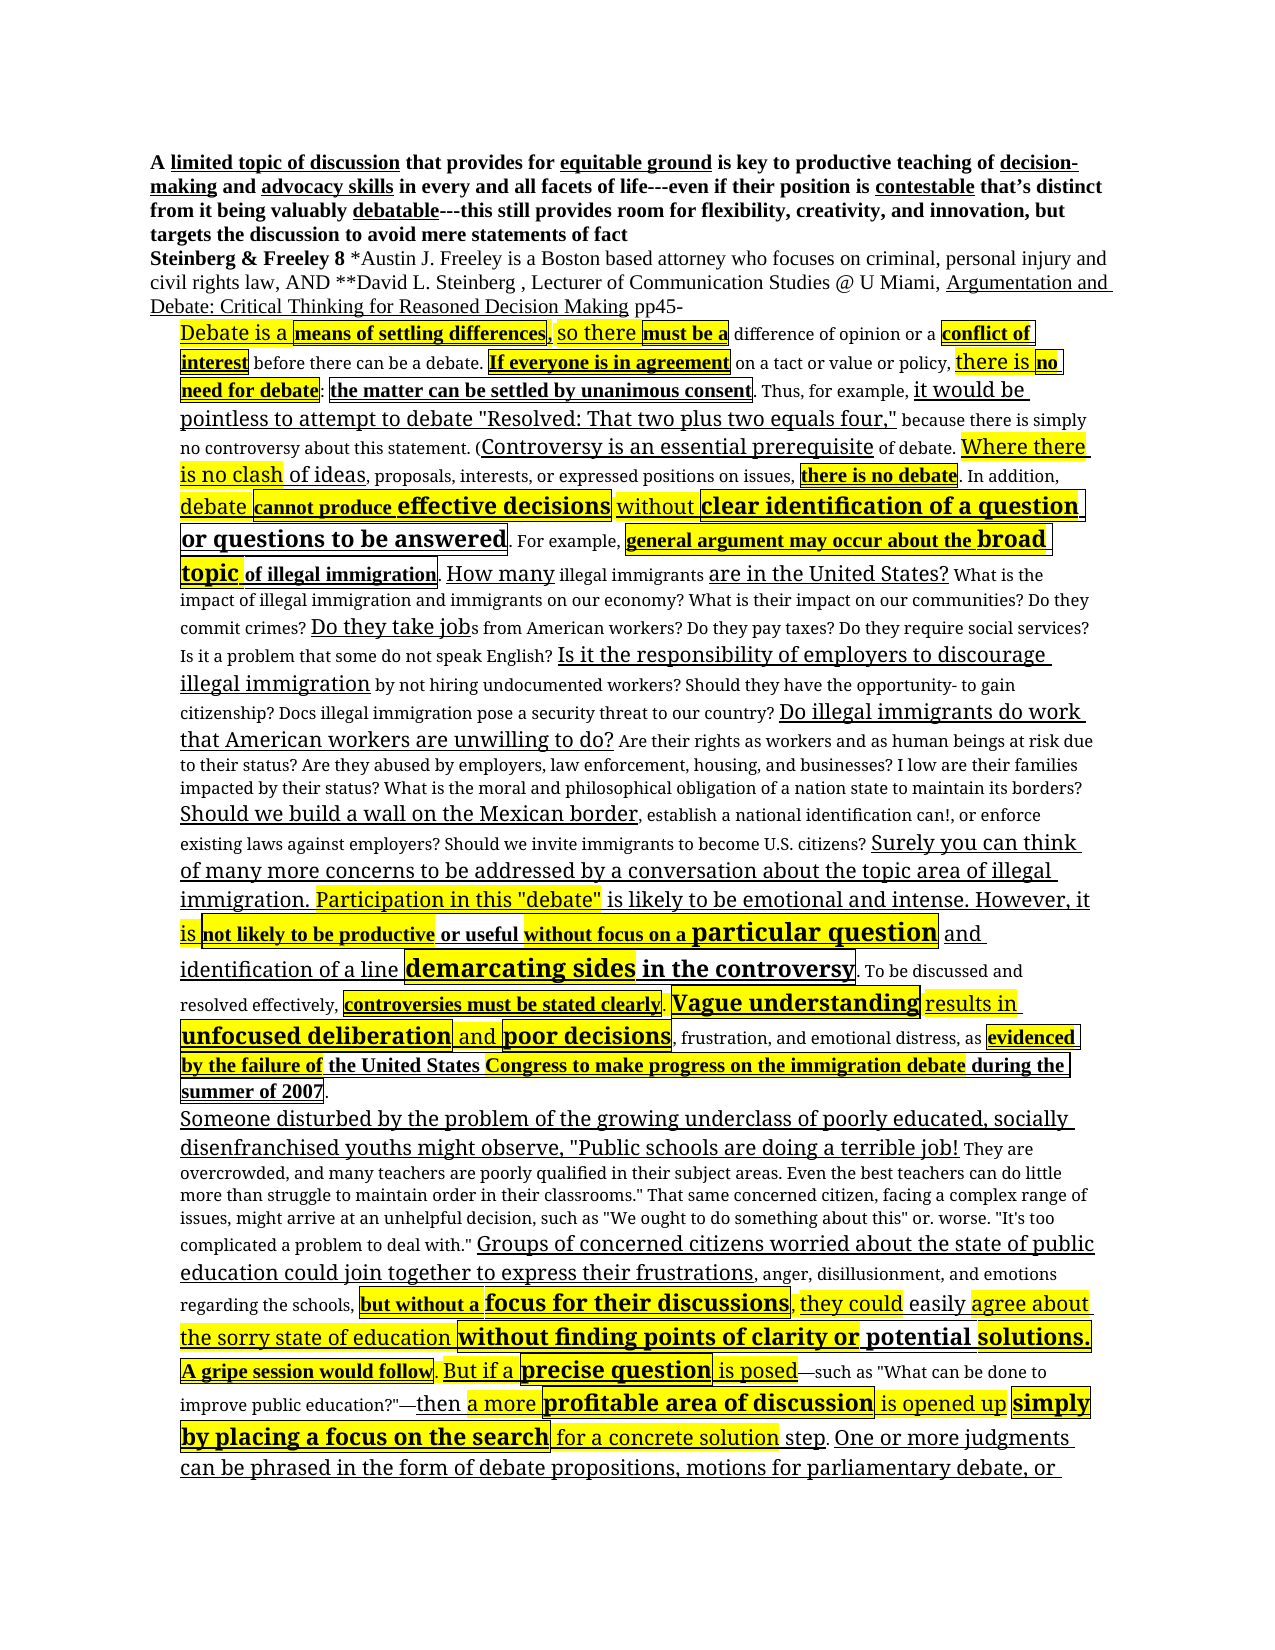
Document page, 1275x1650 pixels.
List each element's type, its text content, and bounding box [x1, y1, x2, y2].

text Steinberg & Freeley 8 *Austin J. Freeley is a Boston based attorney who focuses on criminal, personal injury and civil rights law, AND **David L. Steinberg , Lecturer of Communication Studies @ U Miami, Argumentation and Debate: Critical Thinking for Reasoned Decision Making pp45- [150, 246, 1125, 318]
subtitle A limited topic of discussion that provides for equitable ground is key to productive teaching of decision-making and advocacy skills in every and all facets of life---even if their position is contestable that’s distinct from it being valuably debatable---this still provides room for flexibility, creativity, and innovation, but targets the discussion to avoid mere statements of fact [150, 150, 1125, 246]
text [180, 1104, 1095, 1481]
text Debate is a means of settling differences, so there must be a difference of opinion or a conflict of interest before there can be a debate. If everyone is in agreement on a tact or value or policy, there is no need for debate: the matter can be settled by unanimous consent. Thus, for example, it would be pointless to attempt to debate "Resolved: That two plus two equals four," because there is simply no controversy about this statement. (Controversy is an essential prerequisite of debate. Where there is no clash of ideas, proposals, interests, or expressed positions on issues, there is no debate. In addition, debate cannot produce effective decisions without clear identification of a question or questions to be answered. For example, general argument may occur about the broad topic of illegal immigration. How many illegal immigrants are in the United States? What is the impact of illegal immigration and immigrants on our economy? What is their impact on our communities? Do they commit crimes? Do they take jobs from American workers? Do they pay taxes? Do they require social services? Is it a problem that some do not speak English? Is it the responsibility of employers to discourage illegal immigration by not hiring undocumented workers? Should they have the opportunity- to gain citizenship? Docs illegal immigration pose a security threat to our country? Do illegal immigrants do work that American workers are unwilling to do? Are their rights as workers and as human beings at risk due to their status? Are they abused by employers, law enforcement, housing, and businesses? I low are their families impacted by their status? What is the moral and philosophical obligation of a nation state to maintain its borders? Should we build a wall on the Mexican border, establish a national identification can!, or enforce existing laws against employers? Should we invite immigrants to become U.S. citizens? Surely you can think of many more concerns to be addressed by a conversation about the topic area of illegal immigration. Participation in this "debate" is likely to be emotional and intense. However, it is not likely to be productive or useful without focus on a particular question and identification of a line demarcating sides in the controversy. To be discussed and resolved effectively, controversies must be stated clearly. Vague understanding results in unfocused deliberation and poor decisions, frustration, and emotional distress, as evidenced by the failure of the United States Congress to make progress on the immigration debate during the summer of 2007. [180, 318, 1095, 1104]
